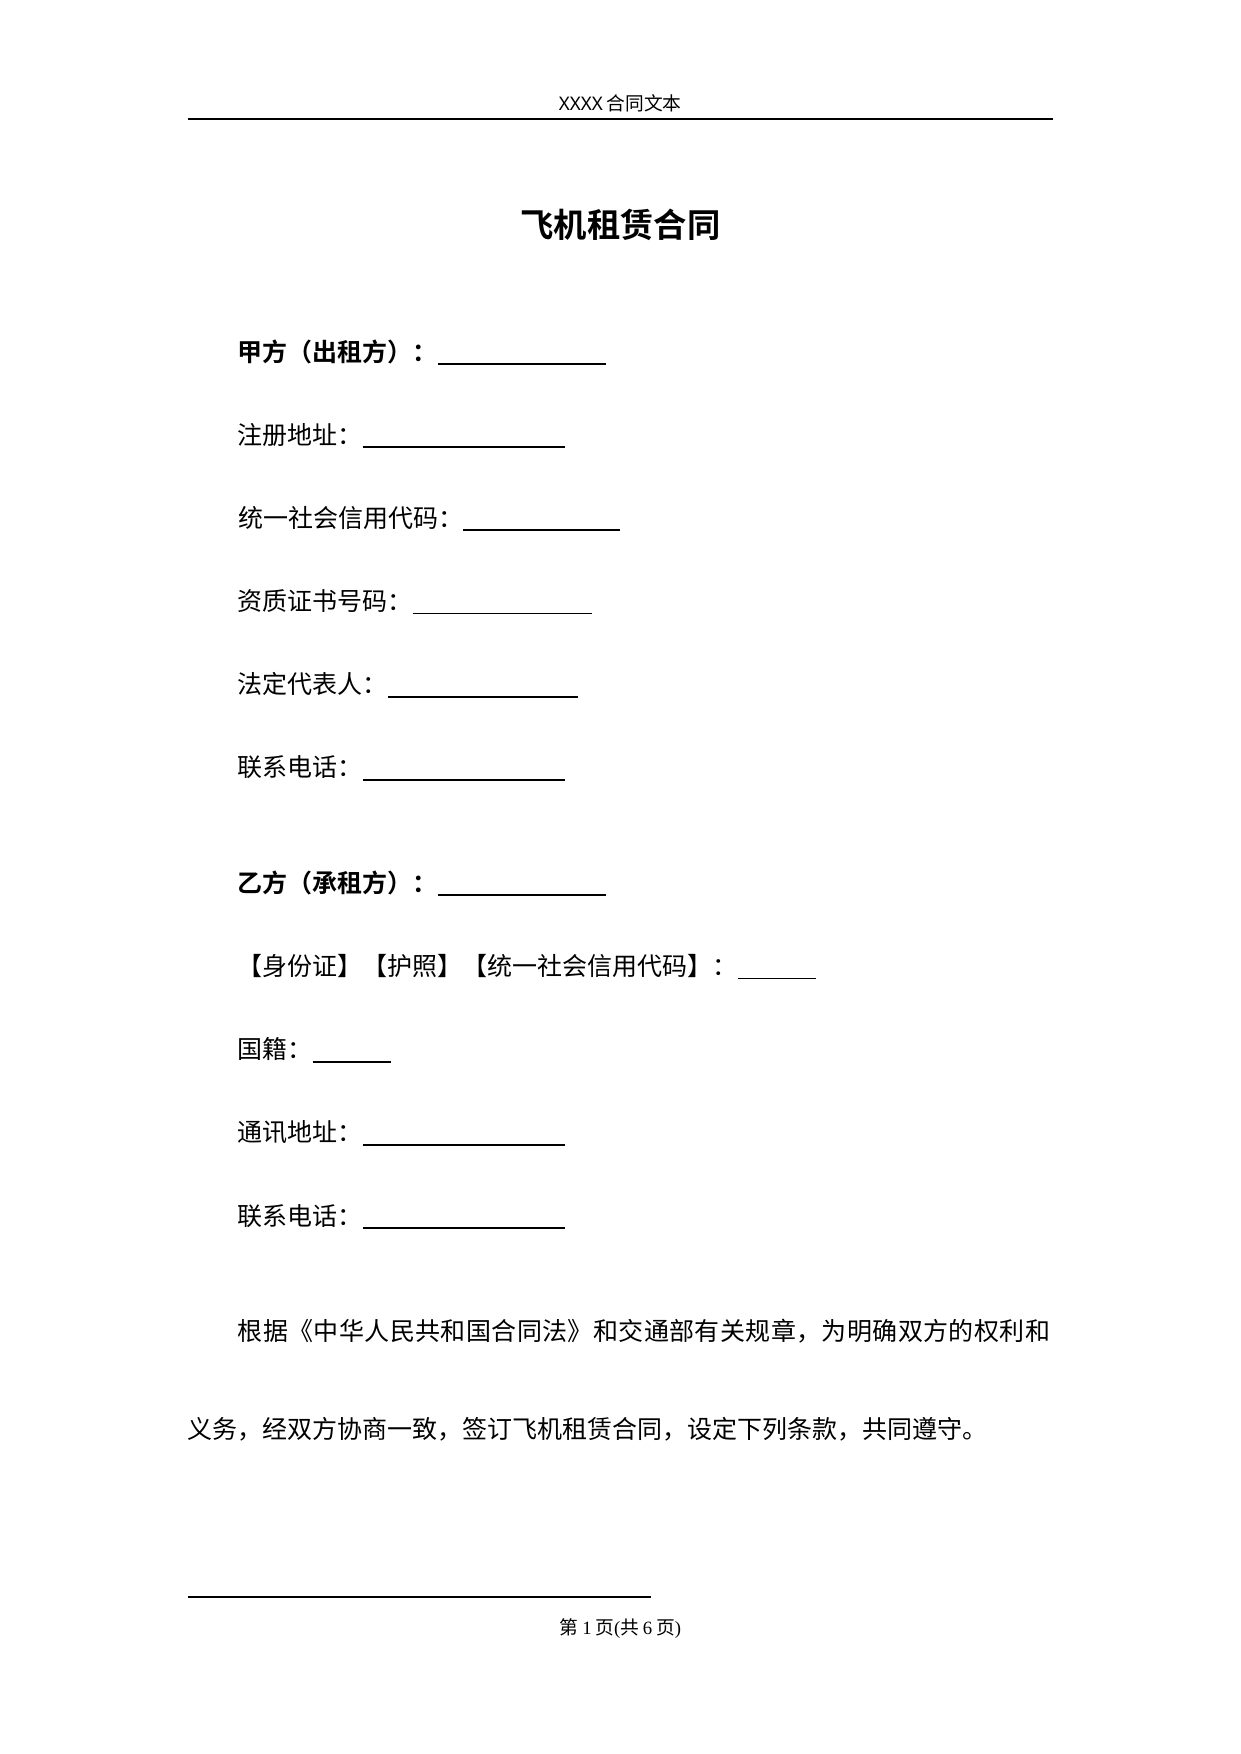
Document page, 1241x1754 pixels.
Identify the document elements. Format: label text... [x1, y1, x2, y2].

text 资质证书号码： [187, 567, 1053, 632]
text 根据《中华人民共和国合同法》和交通部有关规章，为明确双方的权利和义务，经双方协商一致，签订飞机租赁合同，设定下列条款，共同遵守。 [187, 1297, 1053, 1460]
text 统一社会信用代码： [187, 484, 1053, 549]
text 乙方（承租方）： [187, 849, 1053, 914]
text 联系电话： [187, 733, 1053, 798]
text 联系电话： [187, 1182, 1053, 1247]
text 【身份证】【护照】【统一社会信用代码】： [187, 932, 1053, 997]
subtitle 飞机租赁合同 [187, 191, 1053, 256]
text 通讯地址： [187, 1098, 1053, 1163]
text 注册地址： [187, 401, 1053, 466]
text 甲方（出租方）： [187, 318, 1053, 383]
text 国籍： [187, 1015, 1053, 1080]
text 法定代表人： [187, 650, 1053, 715]
